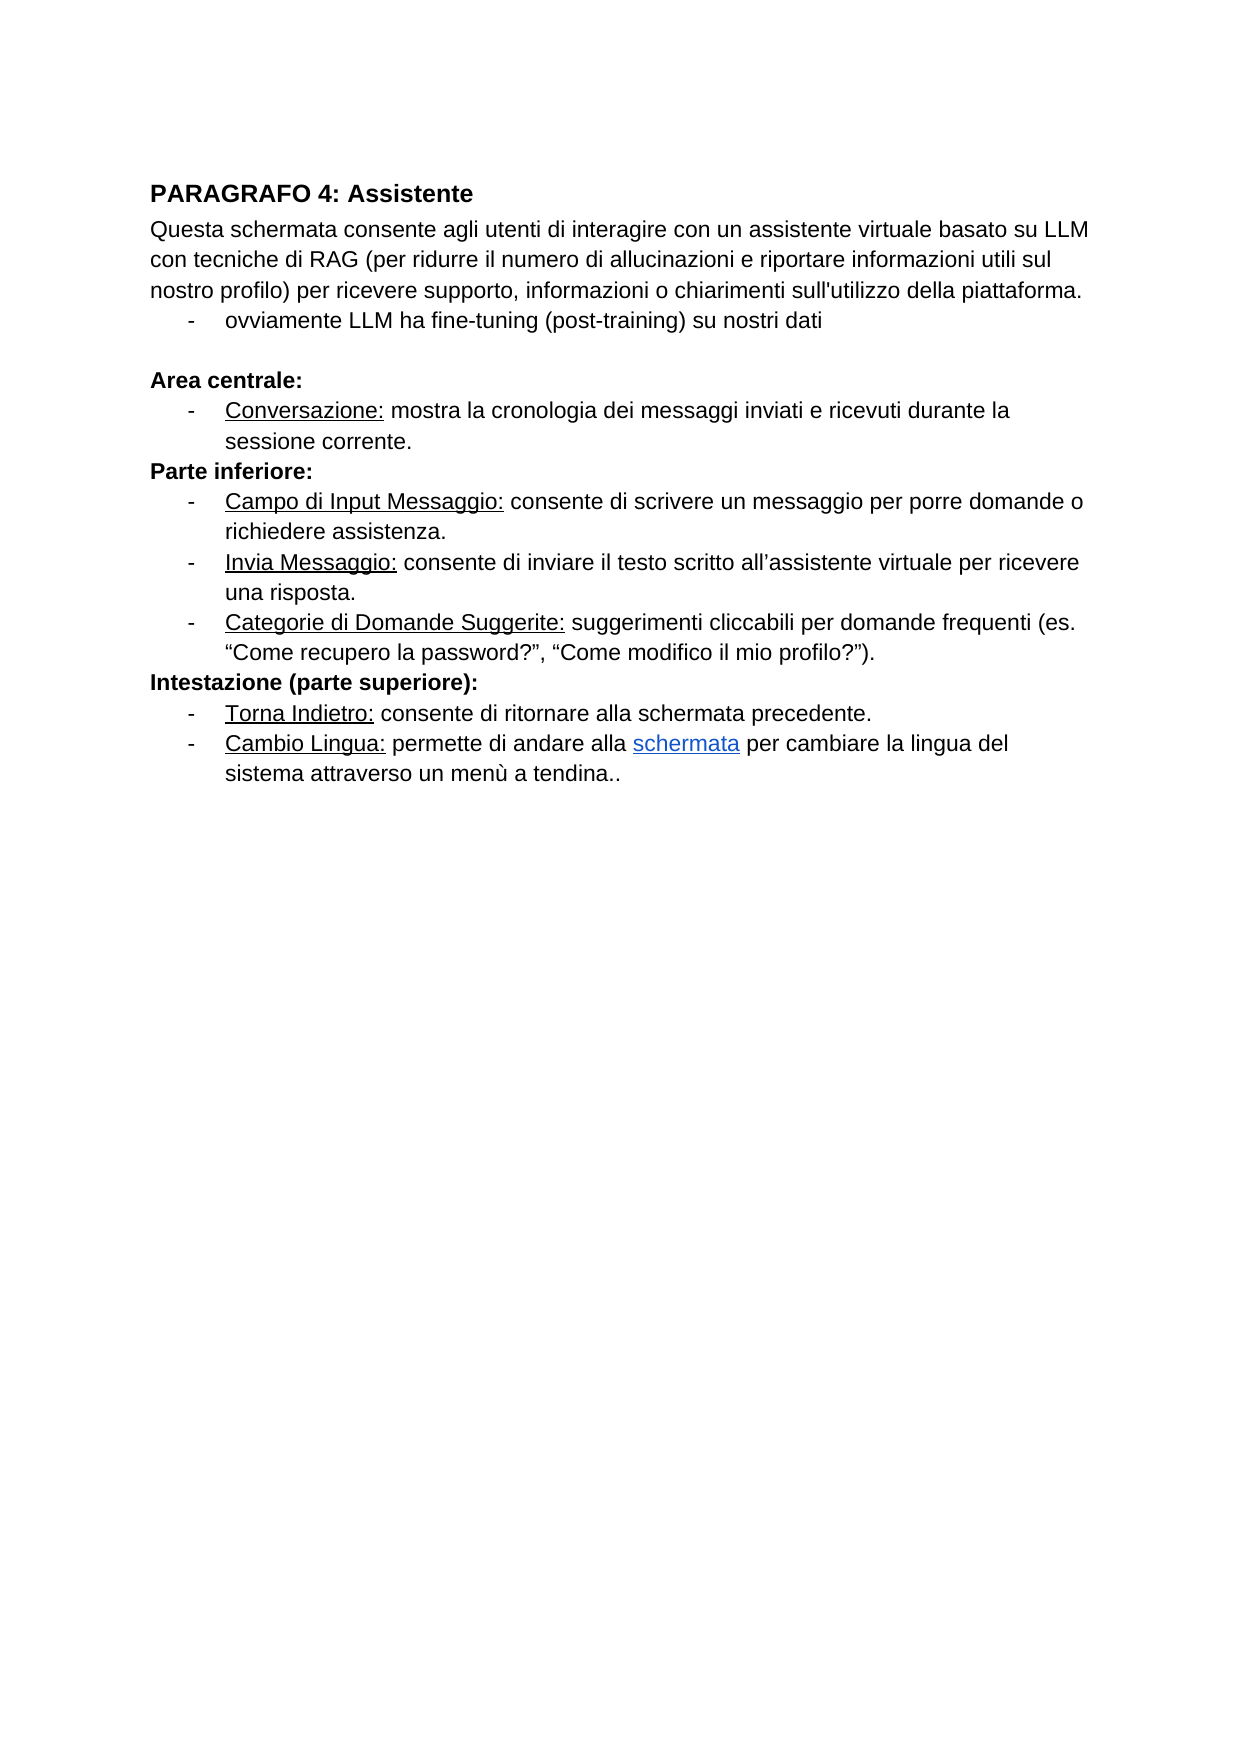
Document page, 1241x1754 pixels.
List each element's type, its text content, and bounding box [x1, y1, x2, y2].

list Categorie di Domande Suggerite: suggerimenti cliccabili per domande frequenti (es. “Come recupero la password?”, “Come modifico il mio profilo?”). [187, 609, 1090, 666]
list Campo di Input Messaggio: consente di scrivere un messaggio per porre domande o richiedere assistenza. [187, 488, 1090, 545]
list Invia Messaggio: consente di inviare il testo scritto all’assistente virtuale per ricevere una risposta. [187, 548, 1090, 605]
text Area centrale: [150, 367, 1090, 394]
list ovviamente LLM ha fine-tuning (post-training) su nostri dati [187, 307, 1090, 333]
list Conversazione: mostra la cronologia dei messaggi inviati e ricevuti durante la sessione corrente. [187, 397, 1090, 454]
text Intestazione (parte superiore): [150, 669, 1090, 696]
text Questa schermata consente agli utenti di interagire con un assistente virtuale basato su LLM con tecniche di RAG (per ridurre il numero di allucinazioni e riportare informazioni utili sul nostro profilo) per ricevere supporto, informazioni o chiarimenti sull'utilizzo della piattaforma. [150, 216, 1090, 303]
text Parte inferiore: [150, 458, 1090, 484]
list Torna Indietro: consente di ritornare alla schermata precedente. [187, 699, 1090, 726]
list Cambio Lingua: permette di andare alla schermata per cambiare la lingua del sistema attraverso un menù a tendina.. [187, 730, 1090, 786]
subtitle PARAGRAFO 4: Assistente [150, 179, 1090, 208]
